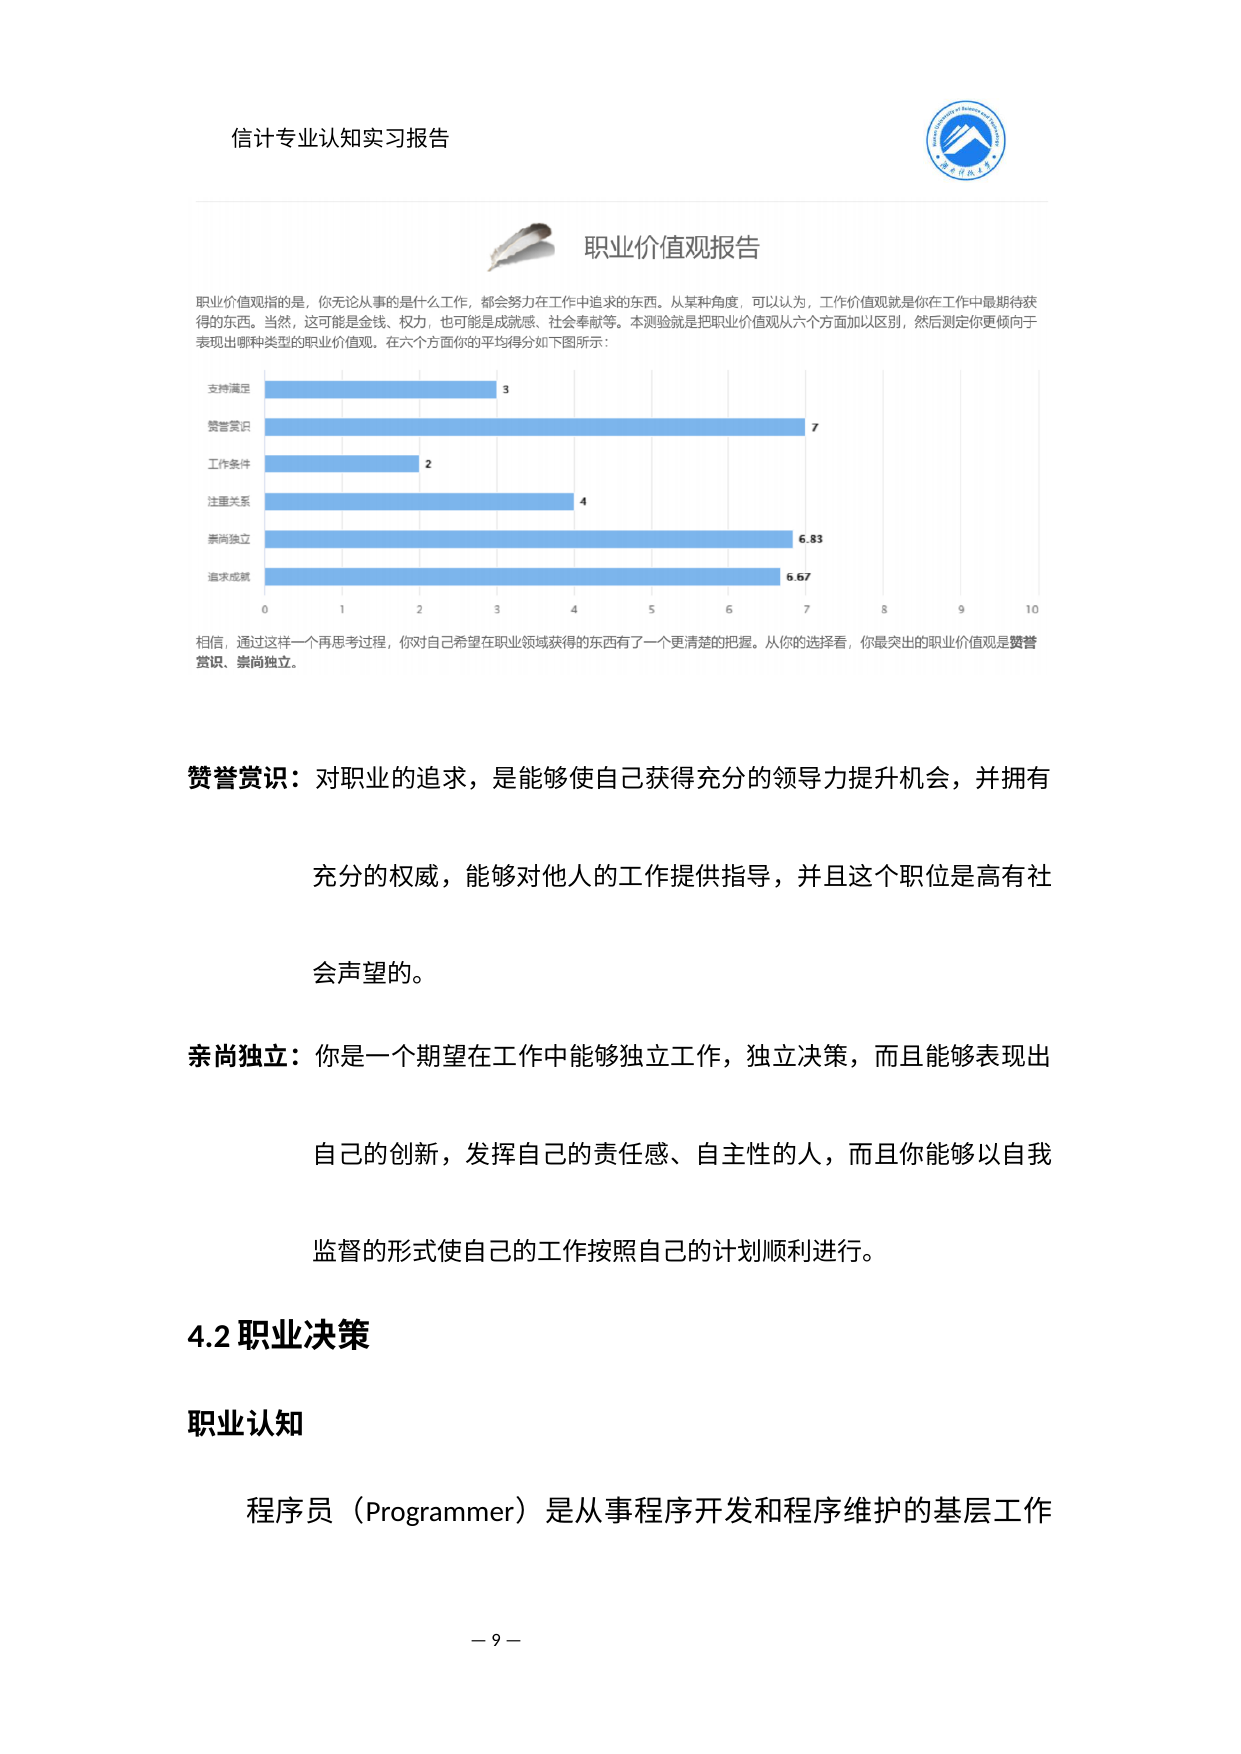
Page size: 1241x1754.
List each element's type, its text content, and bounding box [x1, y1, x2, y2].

text 程序员（Programmer）是从事程序开发和程序维护的基层工作人员。通常，程序员可分为程序设计人员和程序编码人员，尽管两者之间的界限并不总是清晰。 [187, 1476, 1053, 1541]
picture [921, 98, 1007, 181]
text 职业认知 [187, 1389, 1053, 1454]
text 赞誉赏识：对职业的追求，是能够使自己获得充分的领导力提升机会，并拥有充分的权威，能够对他人的工作提供指导，并且这个职位是高有社会声望的。 [187, 744, 1053, 1004]
picture [187, 197, 1053, 675]
text 亲尚独立：你是一个期望在工作中能够独立工作，独立决策，而且能够表现出自己的创新，发挥自己的责任感、自主性的人，而且你能够以自我监督的形式使自己的工作按照自己的计划顺利进行。 [187, 1022, 1053, 1282]
text 4.2职业决策 [187, 1301, 1053, 1366]
